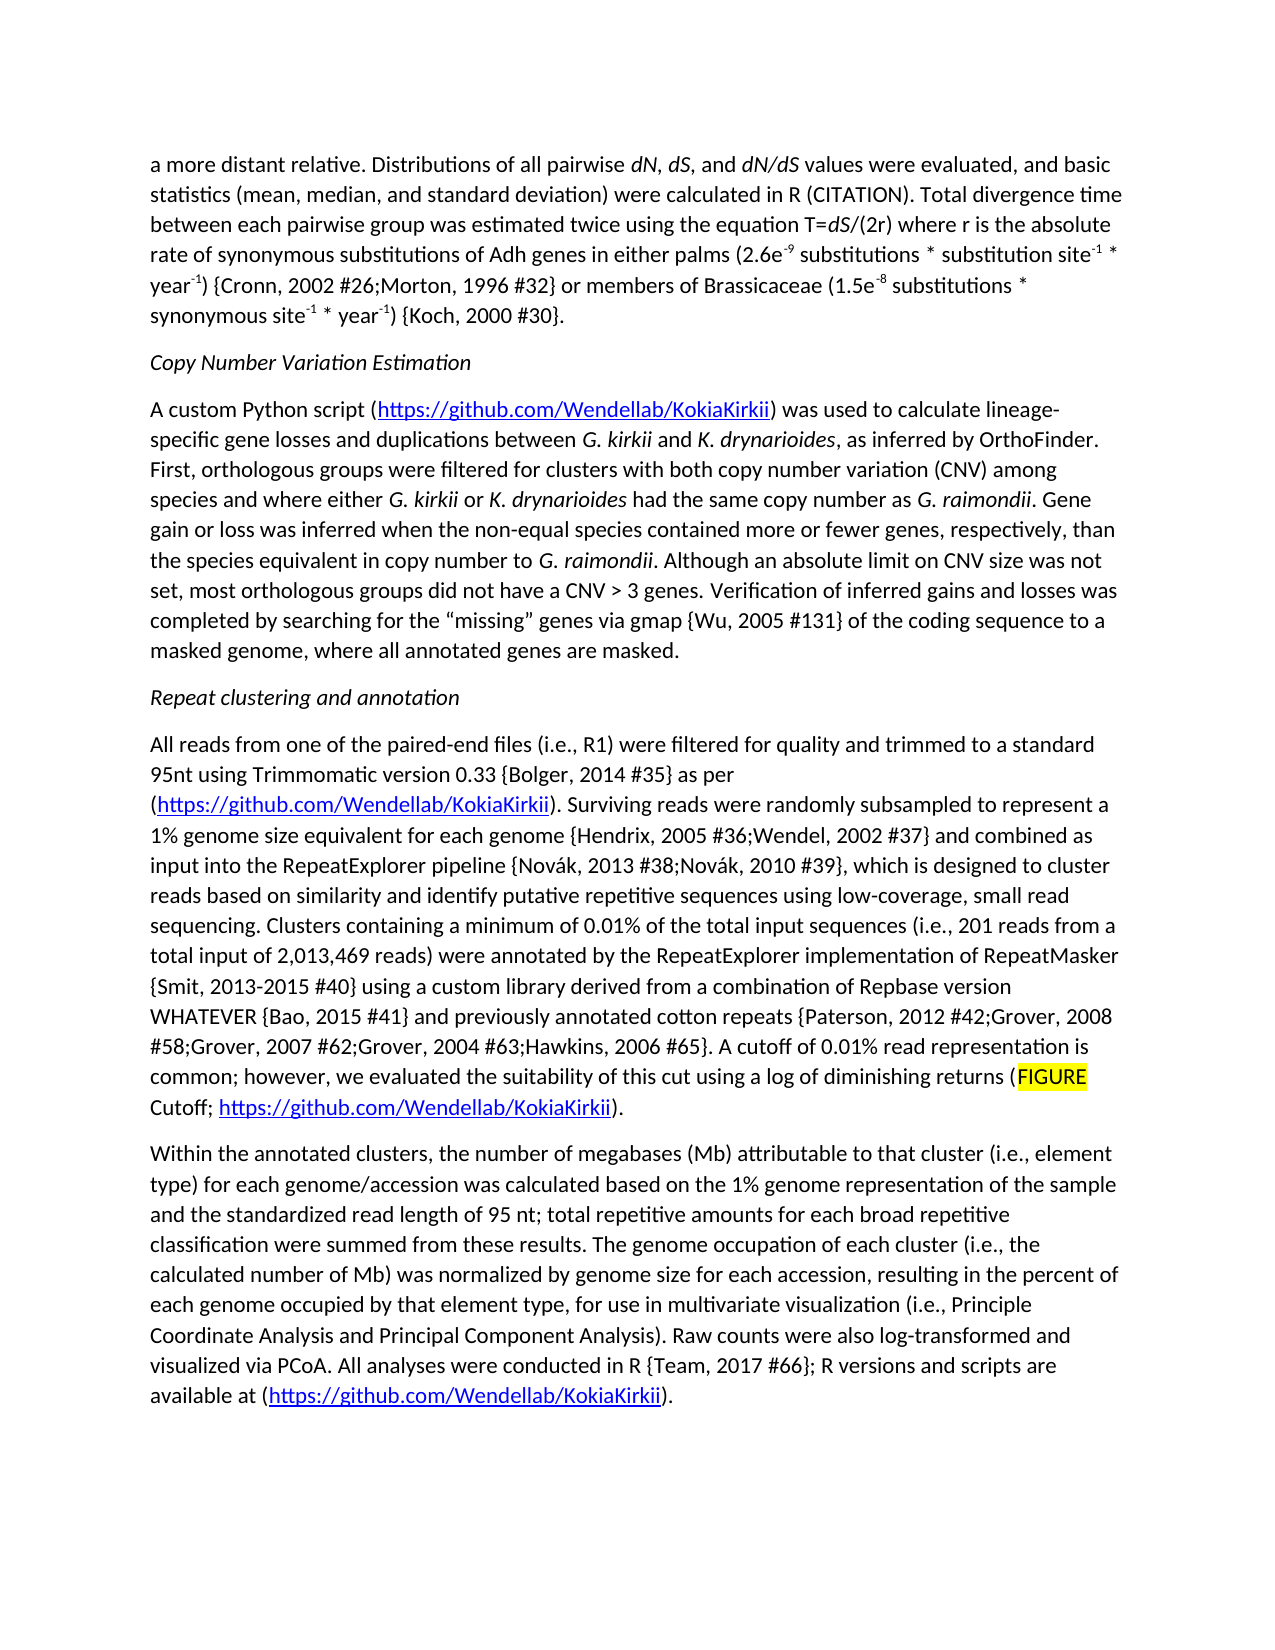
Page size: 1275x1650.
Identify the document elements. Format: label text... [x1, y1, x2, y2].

text Within the annotated clusters, the number of megabases (Mb) attributable to that cluster (i.e., element type) for each genome/accession was calculated based on the 1% genome representation of the sample and the standardized read length of 95 nt; total repetitive amounts for each broad repetitive classification were summed from these results. The genome occupation of each cluster (i.e., the calculated number of Mb) was normalized by genome size for each accession, resulting in the percent of each genome occupied by that element type, for use in multivariate visualization (i.e., Principle Coordinate Analysis and Principal Component Analysis). Raw counts were also log-transformed and visualized via PCoA. All analyses were conducted in R {Team, 2017 #66}; R versions and scripts are available at (https://github.com/Wendellab/KokiaKirkii). [150, 1139, 1125, 1409]
text Copy Number Variation Estimation [150, 348, 1125, 376]
text A custom Python script (https://github.com/Wendellab/KokiaKirkii) was used to calculate lineage-specific gene losses and duplications between G. kirkii and K. drynarioides, as inferred by OrthoFinder. First, orthologous groups were filtered for clusters with both copy number variation (CNV) among species and where either G. kirkii or K. drynarioides had the same copy number as G. raimondii. Gene gain or loss was inferred when the non-equal species contained more or fewer genes, respectively, than the species equivalent in copy number to G. raimondii. Although an absolute limit on CNV size was not set, most orthologous groups did not have a CNV > 3 genes. Verification of inferred gains and losses was completed by searching for the “missing” genes via gmap {Wu, 2005 #131} of the coding sequence to a masked genome, where all annotated genes are masked. [150, 395, 1125, 664]
text Repeat clustering and annotation [150, 683, 1125, 711]
text All reads from one of the paired-end files (i.e., R1) were filtered for quality and trimmed to a standard 95nt using Trimmomatic version 0.33 {Bolger, 2014 #35} as per (https://github.com/Wendellab/KokiaKirkii). Surviving reads were randomly subsampled to represent a 1% genome size equivalent for each genome {Hendrix, 2005 #36;Wendel, 2002 #37} and combined as input into the RepeatExplorer pipeline {Novák, 2013 #38;Novák, 2010 #39}, which is designed to cluster reads based on similarity and identify putative repetitive sequences using low-coverage, small read sequencing. Clusters containing a minimum of 0.01% of the total input sequences (i.e., 201 reads from a total input of 2,013,469 reads) were annotated by the RepeatExplorer implementation of RepeatMasker {Smit, 2013-2015 #40} using a custom library derived from a combination of Repbase version WHATEVER {Bao, 2015 #41} and previously annotated cotton repeats {Paterson, 2012 #42;Grover, 2008 #58;Grover, 2007 #62;Grover, 2004 #63;Hawkins, 2006 #65}. A cutoff of 0.01% read representation is common; however, we evaluated the suitability of this cut using a log of diminishing returns (FIGURE Cutoff; https://github.com/Wendellab/KokiaKirkii). [150, 730, 1125, 1121]
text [150, 150, 1125, 329]
